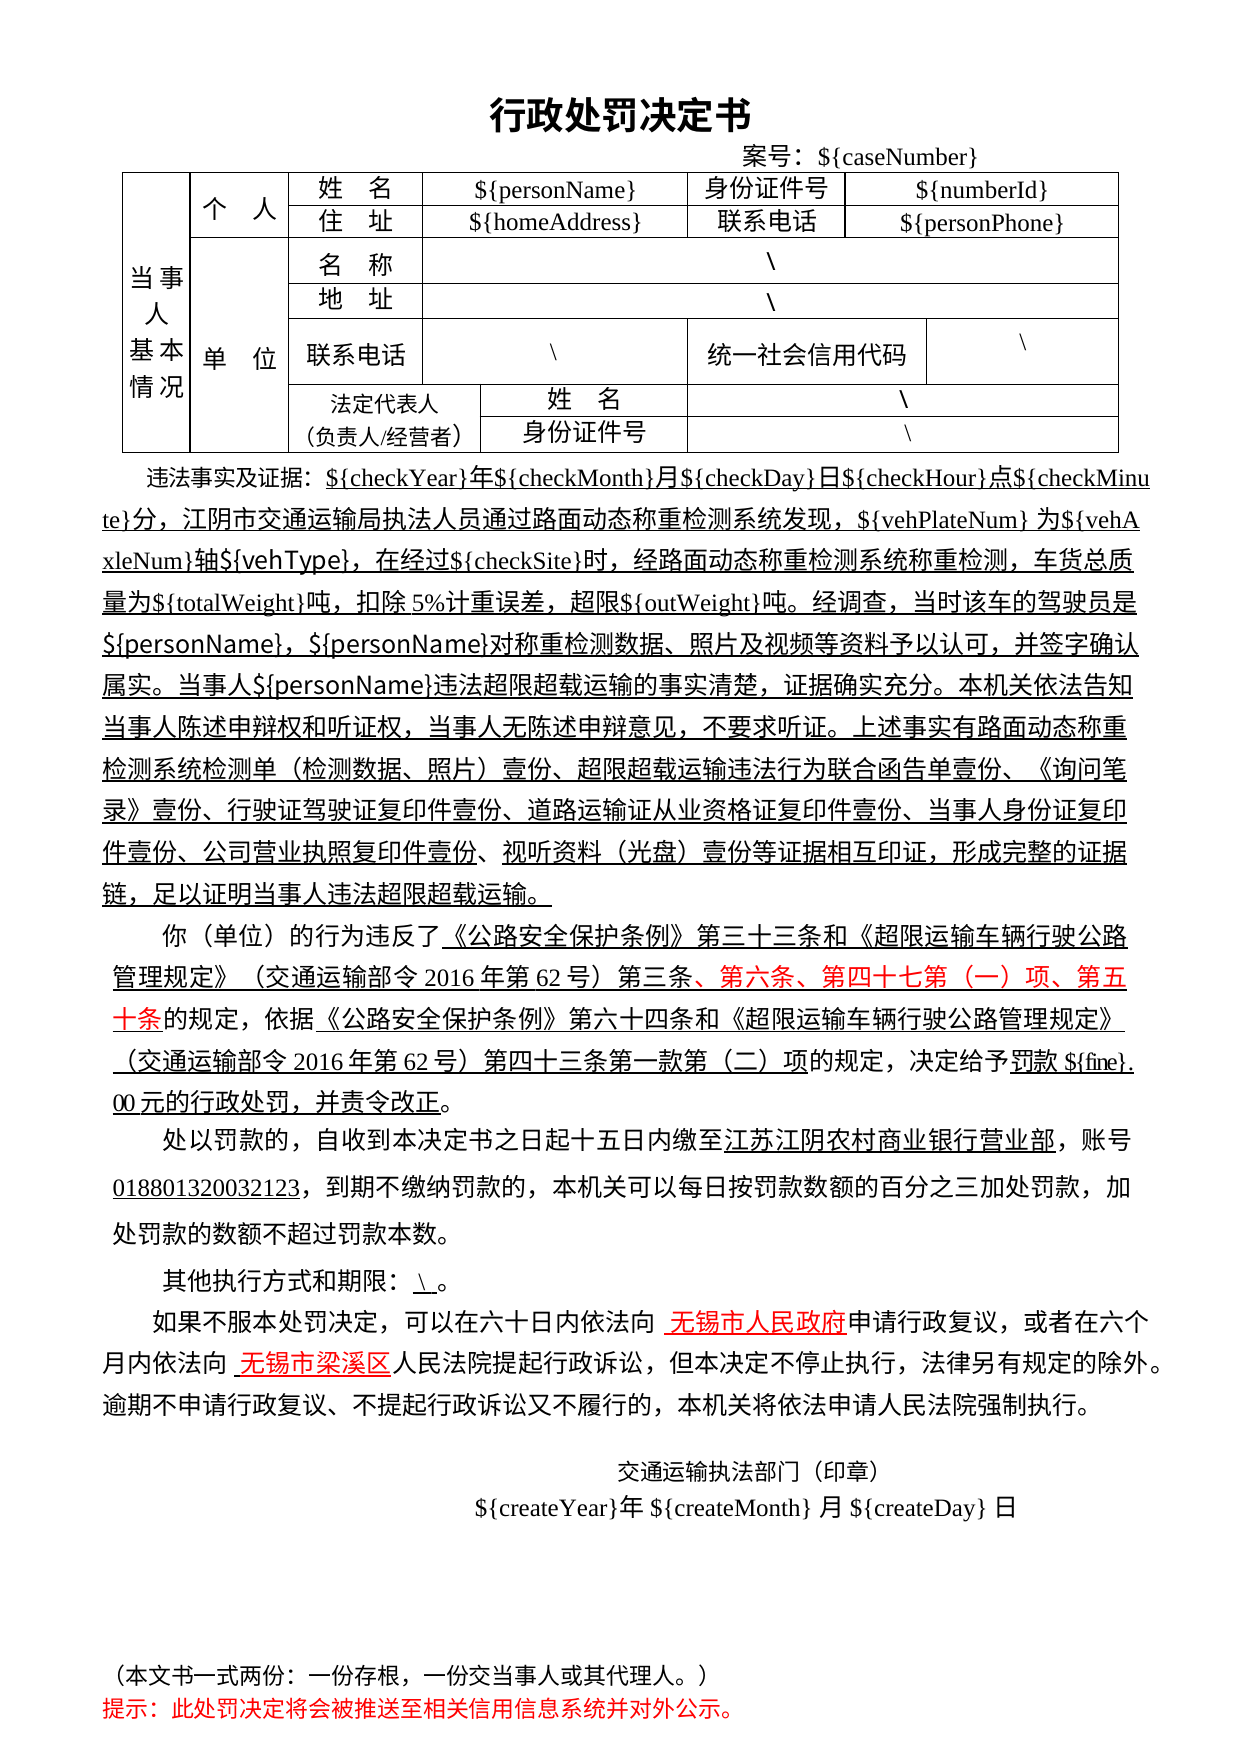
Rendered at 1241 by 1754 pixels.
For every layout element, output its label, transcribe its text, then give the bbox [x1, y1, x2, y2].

table_cell 单 位 [191, 238, 288, 452]
table_cell \ [927, 319, 1118, 383]
table_cell 住 址 [289, 206, 422, 237]
table_cell 姓 名 [481, 385, 687, 416]
text 交通运输执法部门（印章） [102, 1454, 1151, 1487]
table_header 个 人 [191, 173, 288, 237]
table_cell \ [423, 319, 687, 383]
table_header ${personName} [423, 173, 687, 205]
table_cell 地 址 [289, 284, 422, 318]
table_header 身份证件号 [688, 173, 844, 205]
text 你（单位）的行为违反了《公路安全保护条例》第三十三条和《超限运输车辆行驶公路管理规定》（交通运输部令2016年第62号）第三条、第六条、第四十七第（一）项、第五十条的规定，依据《公路安全保护条例》第六十四条和《超限运输车辆行驶公路管理规定》（交通运输部令2016年第62号）第四十三条第一款第（二）项的规定，决定给予罚款 ${fine}.00元的行政处罚，并责令改正。 [112, 912, 1128, 1120]
text 处以罚款的，自收到本决定书之日起十五日内缴至江苏江阴农村商业银行营业部，账号018801320032123，到期不缴纳罚款的，本机关可以每日按罚款数额的百分之三加处罚款，加处罚款的数额不超过罚款本数。 [112, 1120, 1132, 1251]
table_cell 名 称 [289, 238, 422, 283]
text 如果不服本处罚决定，可以在六十日内依法向 无锡市人民政府申请行政复议，或者在六个月内依法向 无锡市梁溪区人民法院提起行政诉讼，但本决定不停止执行，法律另有规定的除外。逾期不申请行政复议、不提起行政诉讼又不履行的，本机关将依法申请人民法院强制执行。 [102, 1298, 1151, 1423]
table_header 当 事人 基 本情 况 [123, 173, 189, 452]
table_cell ${personPhone} [846, 206, 1118, 237]
text 提示：此处罚决定将会被推送至相关信用信息系统并对外公示。 [102, 1691, 775, 1724]
text ${createYear}年 ${createMonth} 月 ${createDay} 日 [102, 1487, 1151, 1523]
table_cell \ [688, 417, 1118, 452]
table_cell 统一社会信用代码 [688, 319, 926, 383]
table_cell 法定代表人 （负责人/经营者） [289, 385, 480, 452]
table_cell \ [688, 385, 1118, 416]
table_cell 联系电话 [289, 319, 422, 383]
table_cell 身份证件号 [481, 417, 687, 452]
table_cell ${homeAddress} [423, 206, 687, 237]
text 其他执行方式和期限： \ 。 [162, 1261, 1151, 1298]
table_header 姓 名 [289, 173, 422, 205]
table_header ${numberId} [846, 173, 1118, 205]
table_cell \ [423, 284, 1118, 318]
text 案号：${caseNumber} [743, 142, 1151, 172]
text 行政处罚决定书 [487, 79, 753, 142]
text （本文书一式两份：一份存根，一份交当事人或其代理人。） [102, 1658, 775, 1691]
table_cell 联系电话 [688, 206, 844, 237]
table_cell \ [423, 238, 1118, 283]
text 违法事实及证据：${checkYear}年${checkMonth}月${checkDay}日${checkHour}点${checkMinute}分，江阴市交通运输局执法人员通过路面动态称重检测系统发现，${vehPlateNum} 为${vehAxleNum}轴${vehType}，在经过${checkSite}时，经路面动态称重检测系统称重检测，车货总质量为${totalWeight}吨，扣除5%计重误差，超限${outWeight}吨。经调查，当时该车的驾驶员是${personName}，${personName}对称重检测数据、照片及视频等资料予以认可，并签字确认属实。当事人${personName}违法超限超载运输的事实清楚，证据确实充分。本机关依法告知当事人陈述申辩权和听证权，当事人无陈述申辩意见，不要求听证。上述事实有路面动态称重检测系统检测单（检测数据、照片）壹份、超限超载运输违法行为联合函告单壹份、《询问笔录》壹份、行驶证驾驶证复印件壹份、道路运输证从业资格证复印件壹份、当事人身份证复印件壹份、公司营业执照复印件壹份、视听资料（光盘）壹份等证据相互印证，形成完整的证据链，足以证明当事人违法超限超载运输。 [102, 453, 1151, 911]
